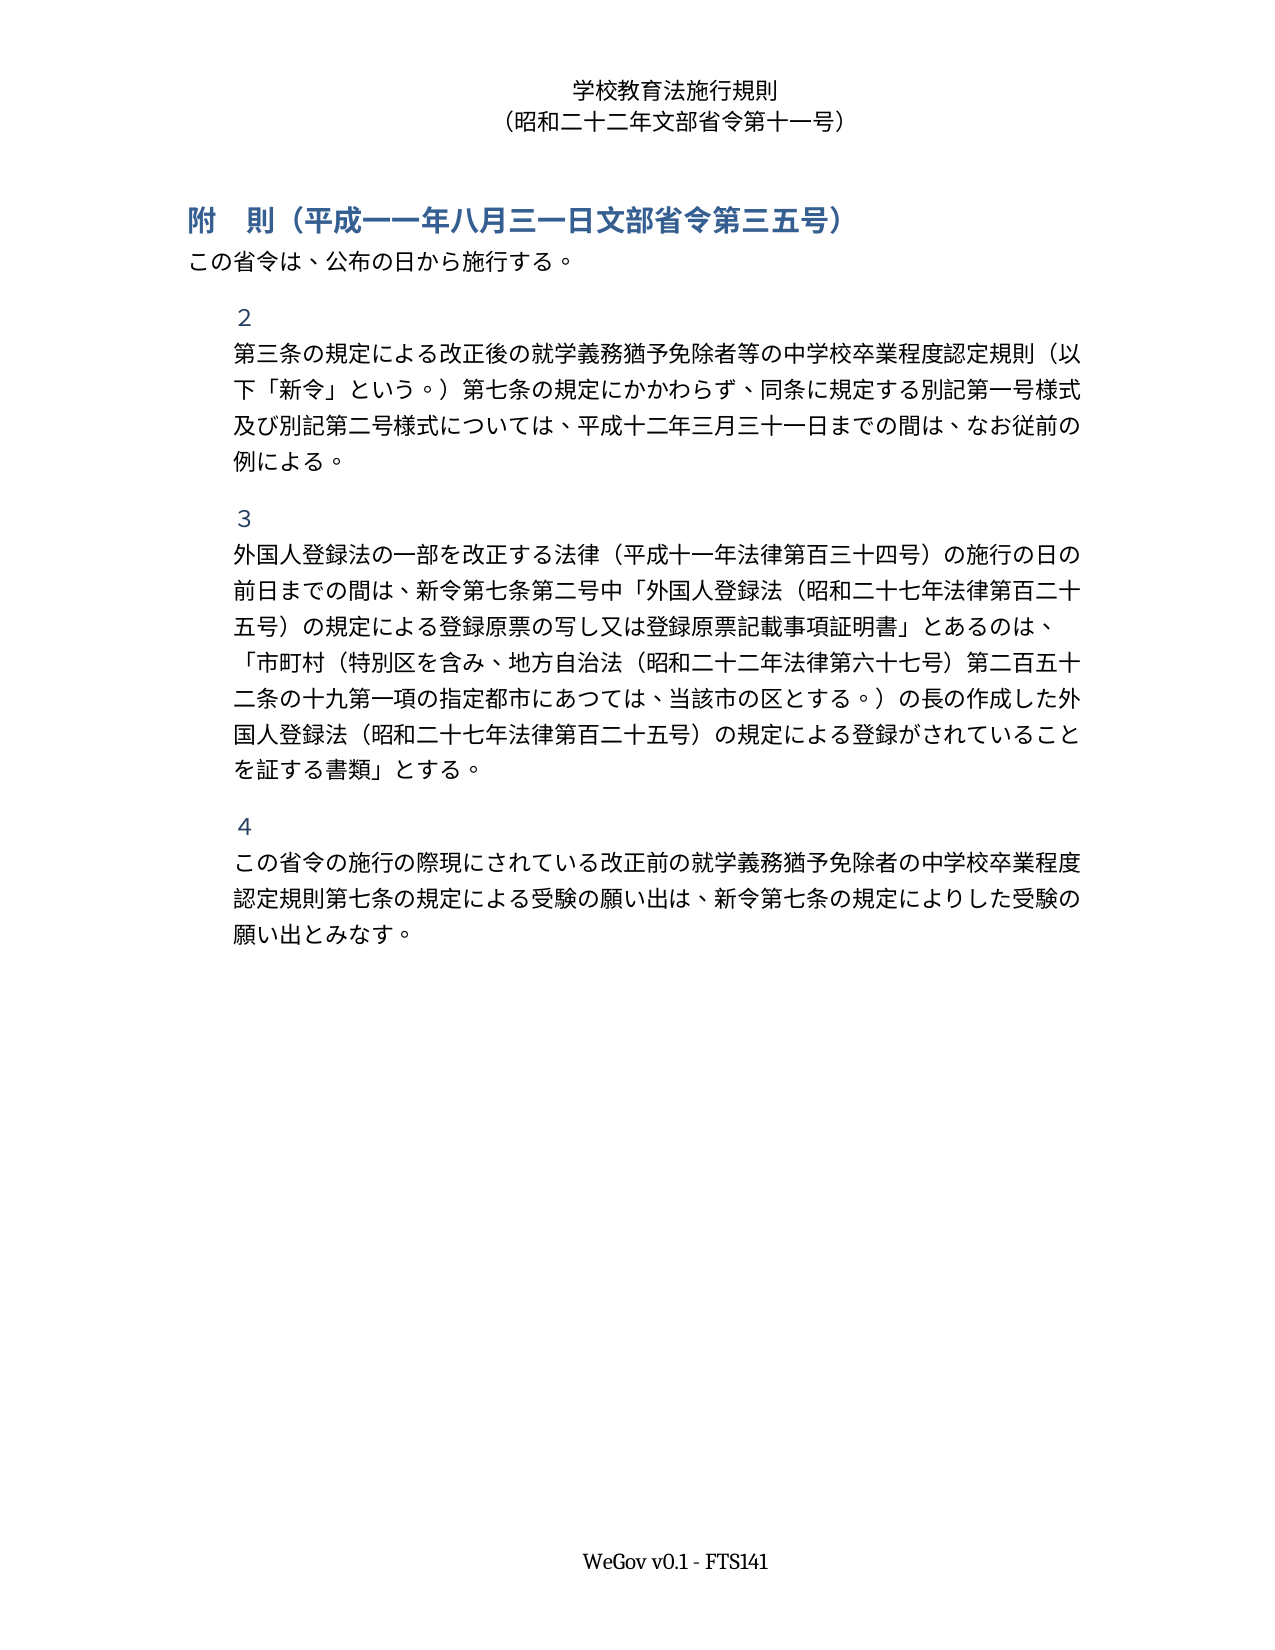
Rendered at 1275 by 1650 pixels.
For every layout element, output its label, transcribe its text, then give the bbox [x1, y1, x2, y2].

text この省令は、公布の日から施行する。 [187, 246, 1087, 277]
subtitle 附 則（平成一一年八月三一日文部省令第三五号） [187, 200, 1087, 240]
subtitle ４ [233, 811, 1087, 842]
text 外国人登録法の一部を改正する法律（平成十一年法律第百三十四号）の施行の日の前日までの間は、新令第七条第二号中「外国人登録法（昭和二十七年法律第百二十五号）の規定による登録原票の写し又は登録原票記載事項証明書」とあるのは、「市町村（特別区を含み、地方自治法（昭和二十二年法律第六十七号）第二百五十二条の十九第一項の指定都市にあつては、当該市の区とする。）の長の作成した外国人登録法（昭和二十七年法律第百二十五号）の規定による登録がされていることを証する書類」とする。 [233, 539, 1087, 786]
subtitle ２ [233, 302, 1087, 334]
text 第三条の規定による改正後の就学義務猶予免除者等の中学校卒業程度認定規則（以下「新令」という。）第七条の規定にかかわらず、同条に規定する別記第一号様式及び別記第二号様式については、平成十二年三月三十一日までの間は、なお従前の例による。 [233, 338, 1087, 477]
subtitle ３ [233, 503, 1087, 534]
text この省令の施行の際現にされている改正前の就学義務猶予免除者の中学校卒業程度認定規則第七条の規定による受験の願い出は、新令第七条の規定によりした受験の願い出とみなす。 [233, 847, 1087, 950]
